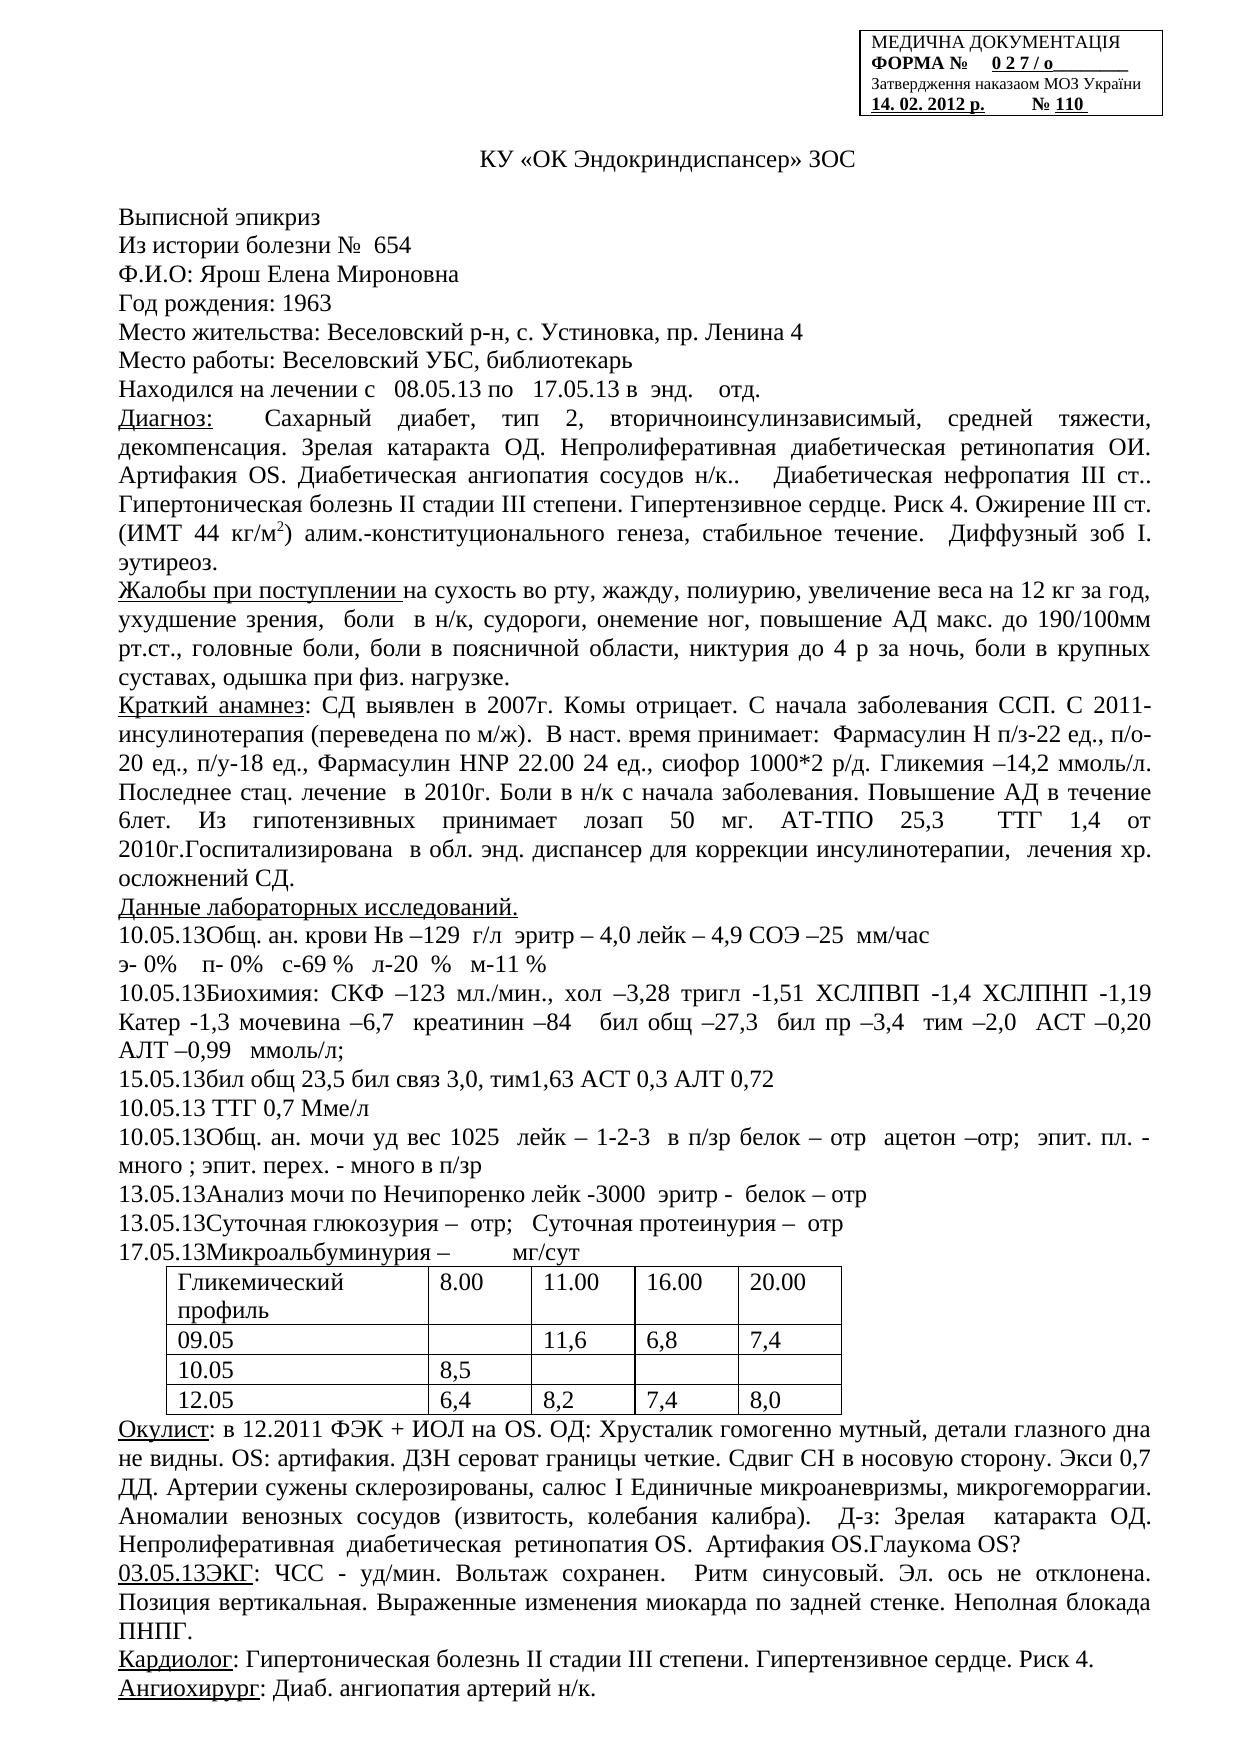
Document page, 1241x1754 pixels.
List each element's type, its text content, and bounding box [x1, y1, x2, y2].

text э- 0% п- 0% с-69 % л-20 % м-11 % [118, 949, 1152, 978]
table_header 20.00 [739, 1267, 841, 1324]
text 15.05.13бил общ 23,5 бил связ 3,0, тим1,63 АСТ 0,3 АЛТ 0,72 [118, 1064, 1152, 1093]
text Данные лабораторных исследований. [118, 892, 1152, 921]
text Диагноз: Сахарный диабет, тип 2, вторичноинсулинзависимый, средней тяжести, декомпенсация. Зрелая катаракта ОД. Непролиферативная диабетическая ретинопатия ОИ. Артифакия OS. Диабетическая ангиопатия сосудов н/к.. Диабетическая нефропатия III ст.. Гипертоническая болезнь II стадии III степени. Гипертензивное сердце. Риск 4. Ожирение III ст. (ИМТ 44 кг/м2) алим.-конституционального генеза, стабильное течение. Диффузный зоб I. эутиреоз. [118, 403, 1152, 576]
text Место работы: Веселовский УБС, библиотекарь [118, 346, 1152, 374]
text Ангиохирург: Диаб. ангиопатия артерий н/к. [118, 1673, 1152, 1702]
table_cell 8,2 [532, 1385, 634, 1413]
text 10.05.13Общ. ан. крови Нв –129 г/л эритр – 4,0 лейк – 4,9 СОЭ –25 мм/час [118, 921, 1152, 949]
table_cell 10.05 [167, 1355, 428, 1384]
table_cell 7,4 [739, 1325, 841, 1354]
text Жалобы при поступлении на сухость во рту, жажду, полиурию, увеличение веса на 12 кг за год, ухудшение зрения, боли в н/к, судороги, онемение ног, повышение АД макс. до 190/100мм рт.ст., головные боли, боли в поясничной области, никтурия до 4 р за ночь, боли в крупных суставах, одышка при физ. нагрузке. [118, 576, 1152, 691]
subtitle Ф.И.О: Ярош Елена Мироновна [118, 259, 1152, 288]
table_cell 8,5 [429, 1355, 531, 1384]
table_cell [429, 1325, 531, 1354]
table_cell 7,4 [636, 1385, 738, 1413]
subtitle Выписной эпикриз [118, 202, 1158, 231]
table_cell 6,4 [429, 1385, 531, 1413]
table_cell 12.05 [167, 1385, 428, 1413]
text Кардиолог: Гипертоническая болезнь II стадии III степени. Гипертензивное сердце. Риск 4. [118, 1644, 1152, 1673]
text Год рождения: 1963 [118, 288, 1152, 317]
text Находился на лечении с 08.05.13 по 17.05.13 в энд. отд. [118, 374, 1152, 403]
table_cell [636, 1355, 738, 1384]
text 10.05.13 ТТГ 0,7 Мме/л [118, 1093, 1152, 1122]
text 10.05.13Биохимия: СКФ –123 мл./мин., хол –3,28 тригл -1,51 ХСЛПВП -1,4 ХСЛПНП -1,19 Катер -1,3 мочевина –6,7 креатинин –84 бил общ –27,3 бил пр –3,4 тим –2,0 АСТ –0,20 АЛТ –0,99 ммоль/л; [118, 978, 1152, 1064]
subtitle КУ «ОК Эндокриндиспансер» ЗОС [177, 144, 1158, 173]
table_cell [532, 1355, 634, 1384]
text Краткий анамнез: СД выявлен в 2007г. Комы отрицает. С начала заболевания ССП. С 2011-инсулинотерапия (переведена по м/ж). В наст. время принимает: Фармасулин Н п/з-22 ед., п/о-20 ед., п/у-18 ед., Фармасулин НNР 22.00 24 ед., сиофор 1000*2 р/д. Гликемия –14,2 ммоль/л. Последнее стац. лечение в 2010г. Боли в н/к с начала заболевания. Повышение АД в течение 6лет. Из гипотензивных принимает лозап 50 мг. АТ-ТПО 25,3 ТТГ 1,4 от 2010г.Госпитализирована в обл. энд. диспансер для коррекции инсулинотерапии, лечения хр. осложнений СД. [118, 691, 1152, 892]
table_header Гликемический профиль [167, 1267, 428, 1324]
table_header 16.00 [636, 1267, 738, 1324]
text Окулист: в 12.2011 ФЭК + ИОЛ на OS. ОД: Хрусталик гомогенно мутный, детали глазного дна не видны. OS: артифакия. ДЗН сероват границы четкие. Сдвиг СН в носовую сторону. Экси 0,7 ДД. Артерии сужены склерозированы, салюс I Единичные микроаневризмы, микрогеморрагии. Аномалии венозных сосудов (извитость, колебания калибра). Д-з: Зрелая катаракта ОД. Непролиферативная диабетическая ретинопатия ОS. Артифакия OS.Глаукома OS? [118, 1414, 1152, 1558]
subtitle 10.05.13Общ. ан. мочи уд вес 1025 лейк – 1-2-3 в п/зр белок – отр ацетон –отр; эпит. пл. -много ; эпит. перех. - много в п/зр [118, 1122, 1152, 1179]
table_header 11.00 [532, 1267, 634, 1324]
text 13.05.13Анализ мочи по Нечипоренко лейк -3000 эритр - белок – отр [118, 1179, 1152, 1208]
text 13.05.13Суточная глюкозурия – отр; Суточная протеинурия – отр [118, 1208, 1152, 1237]
text Место жительства: Веселовский р-н, с. Устиновка, пр. Ленина 4 [118, 317, 1152, 346]
table_cell 8,0 [739, 1385, 841, 1413]
table_cell 11,6 [532, 1325, 634, 1354]
table_cell 6,8 [636, 1325, 738, 1354]
table_cell 09.05 [167, 1325, 428, 1354]
subtitle 17.05.13Микроальбуминурия – мг/сут [118, 1237, 1152, 1266]
table_header 8.00 [429, 1267, 531, 1324]
text 03.05.13ЭКГ: ЧСС - уд/мин. Вольтаж сохранен. Ритм синусовый. Эл. ось не отклонена. Позиция вертикальная. Выраженные изменения миокарда по задней стенке. Неполная блокада ПНПГ. [118, 1558, 1152, 1644]
table_cell [739, 1355, 841, 1384]
subtitle Из истории болезни № 654 [118, 231, 1152, 259]
